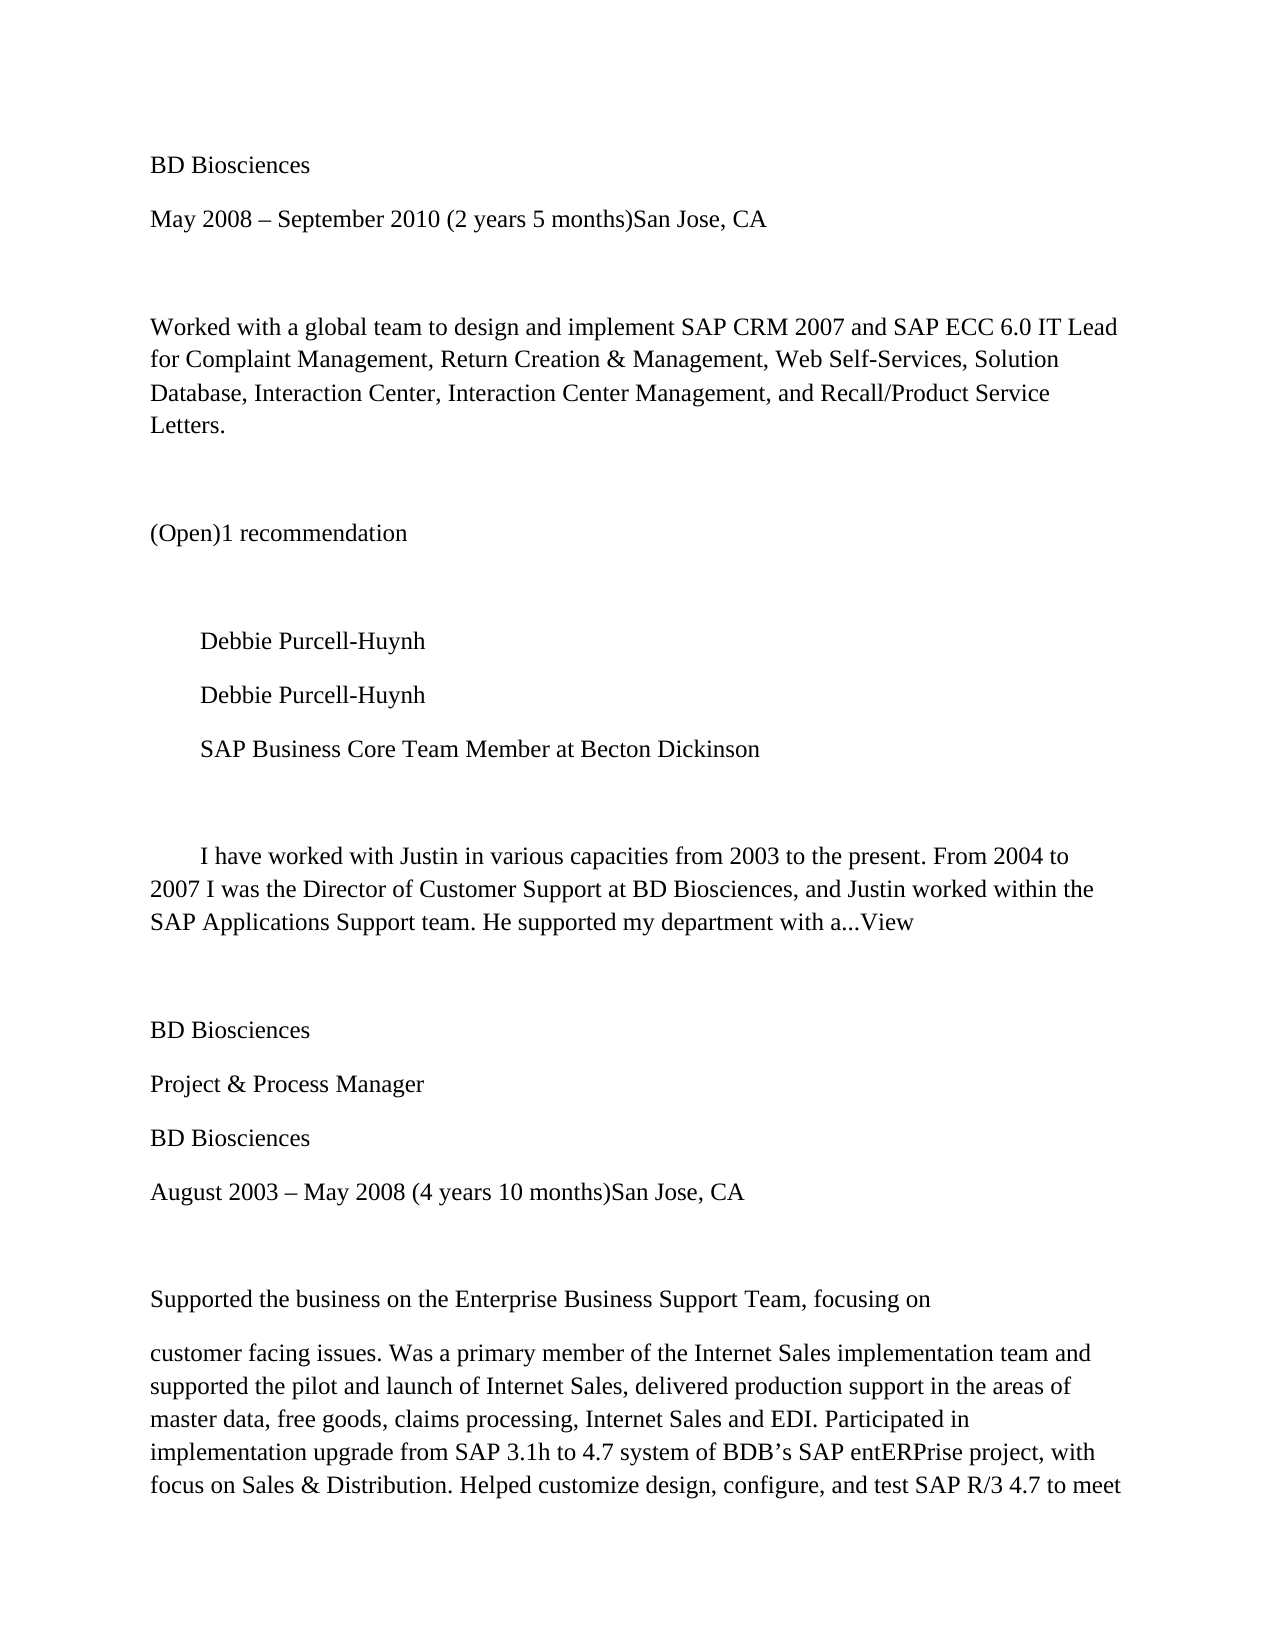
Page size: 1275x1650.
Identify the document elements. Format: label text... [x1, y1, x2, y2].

text I have worked with Justin in various capacities from 2003 to the present. From 2004 to 2007 I was the Director of Customer Support at BD Biosciences, and Justin worked within the SAP Applications Support team. He supported my department with a...View [150, 841, 1125, 936]
text BD Biosciences [150, 1015, 1125, 1044]
text Debbie Purcell-Huynh [150, 626, 1125, 655]
text Project & Process Manager [150, 1069, 1125, 1098]
text BD Biosciences [150, 150, 1125, 179]
text Debbie Purcell-Huynh [150, 680, 1125, 709]
text August 2003 – May 2008 (4 years 10 months)San Jose, CA [150, 1177, 1125, 1206]
text (Open)1 recommendation [150, 518, 1125, 547]
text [150, 1338, 1125, 1499]
text Supported the business on the Enterprise Business Support Team, focusing on [150, 1284, 1125, 1313]
text SAP Business Core Team Member at Becton Dickinson [150, 734, 1125, 762]
text Worked with a global team to design and implement SAP CRM 2007 and SAP ECC 6.0 IT Lead for Complaint Management, Return Creation & Management, Web Self-Services, Solution Database, Interaction Center, Interaction Center Management, and Recall/Product Service Letters. [150, 312, 1125, 439]
text May 2008 – September 2010 (2 years 5 months)San Jose, CA [150, 204, 1125, 233]
text BD Biosciences [150, 1123, 1125, 1152]
